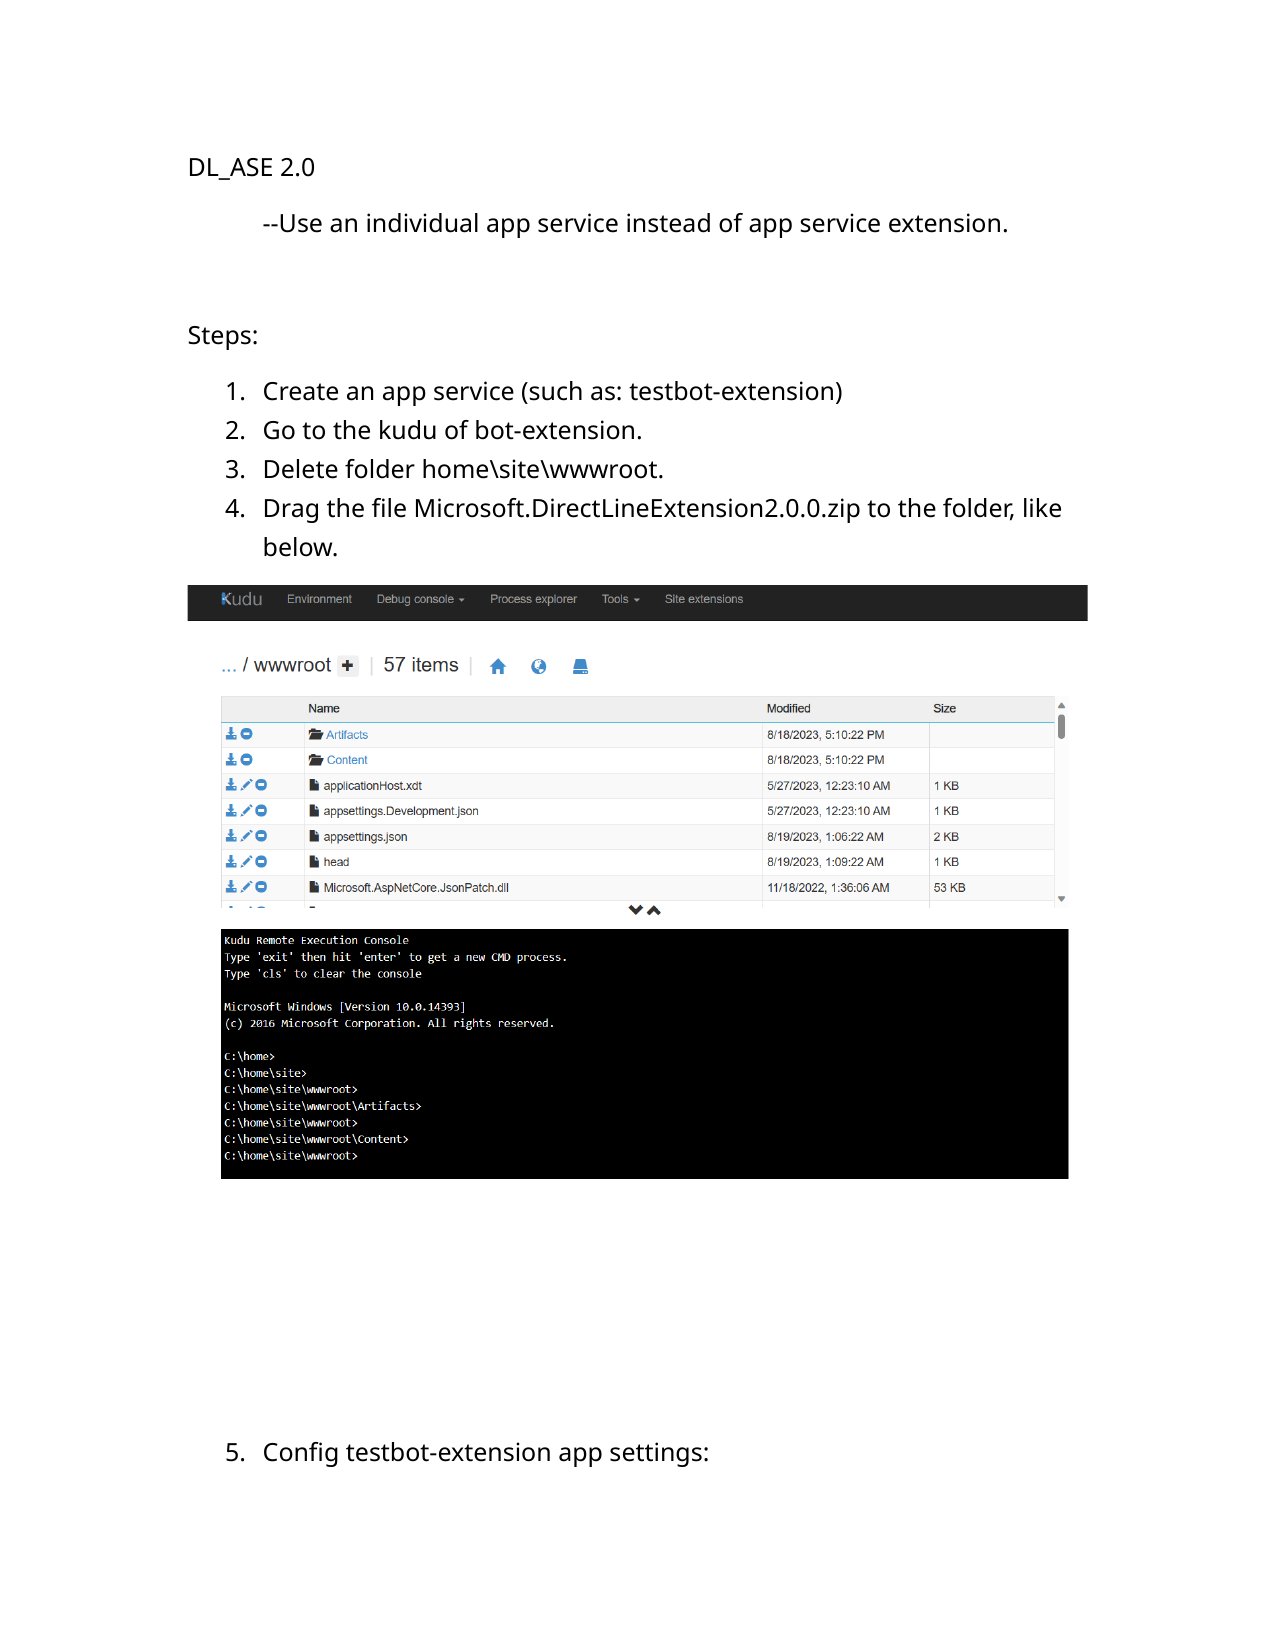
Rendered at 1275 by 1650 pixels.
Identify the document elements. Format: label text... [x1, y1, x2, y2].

text Steps: [187, 317, 1087, 352]
text --Use an individual app service instead of app service extension. [187, 206, 1087, 240]
list Create an app service (such as: testbot-extension) [225, 373, 1087, 407]
picture [187, 585, 1088, 1179]
text DL_ASE 2.0 [187, 150, 1087, 184]
list Delete folder home\site\wwwroot. [225, 452, 1087, 486]
list Go to the kudu of bot-extension. [225, 412, 1087, 447]
list Drag the file Microsoft.DirectLineExtension2.0.0.zip to the folder, like below. [225, 491, 1087, 564]
list Config testbot-extension app settings: [225, 1435, 1087, 1469]
